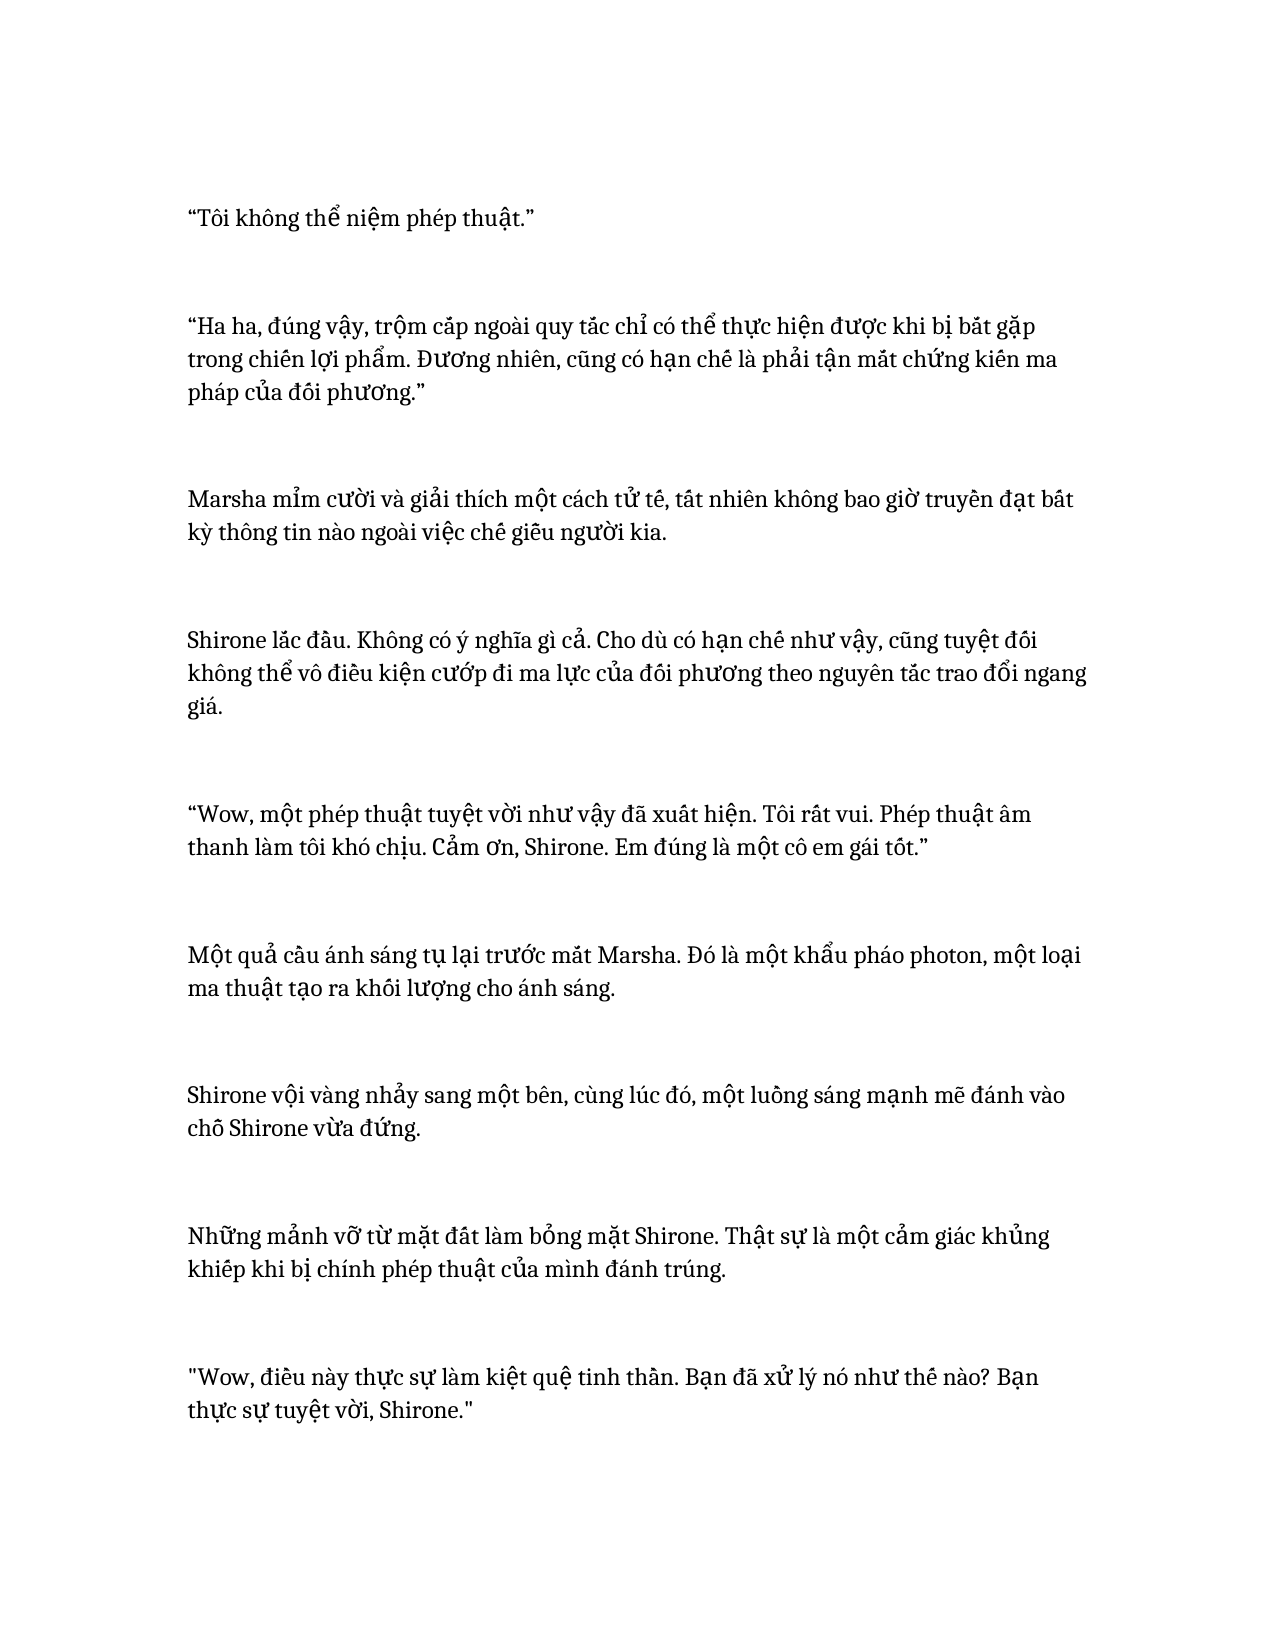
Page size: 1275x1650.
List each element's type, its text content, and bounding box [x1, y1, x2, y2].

text Marsha mỉm cười và giải thích một cách tử tế, tất nhiên không bao giờ truyền đạt bất kỳ thông tin nào ngoài việc chế giễu người kia. [187, 485, 1087, 547]
text “Wow, một phép thuật tuyệt vời như vậy đã xuất hiện. Tôi rất vui. Phép thuật âm thanh làm tôi khó chịu. Cảm ơn, Shirone. Em đúng là một cô em gái tốt.” [187, 800, 1087, 862]
text Shirone vội vàng nhảy sang một bên, cùng lúc đó, một luồng sáng mạnh mẽ đánh vào chỗ Shirone vừa đứng. [187, 1081, 1087, 1143]
text "Wow, điều này thực sự làm kiệt quệ tinh thần. Bạn đã xử lý nó như thế nào? Bạn thực sự tuyệt vời, Shirone." [187, 1363, 1087, 1424]
text Những mảnh vỡ từ mặt đất làm bỏng mặt Shirone. Thật sự là một cảm giác khủng khiếp khi bị chính phép thuật của mình đánh trúng. [187, 1222, 1087, 1284]
text “Tôi không thể niệm phép thuật.” [187, 204, 1087, 233]
text “Ha ha, đúng vậy, trộm cắp ngoài quy tắc chỉ có thể thực hiện được khi bị bắt gặp trong chiến lợi phẩm. Đương nhiên, cũng có hạn chế là phải tận mắt chứng kiến ma pháp của đối phương.” [187, 312, 1087, 406]
text Shirone lắc đầu. Không có ý nghĩa gì cả. Cho dù có hạn chế như vậy, cũng tuyệt đối không thể vô điều kiện cướp đi ma lực của đối phương theo nguyên tắc trao đổi ngang giá. [187, 626, 1087, 721]
text Một quả cầu ánh sáng tụ lại trước mắt Marsha. Đó là một khẩu pháo photon, một loại ma thuật tạo ra khối lượng cho ánh sáng. [187, 941, 1087, 1002]
